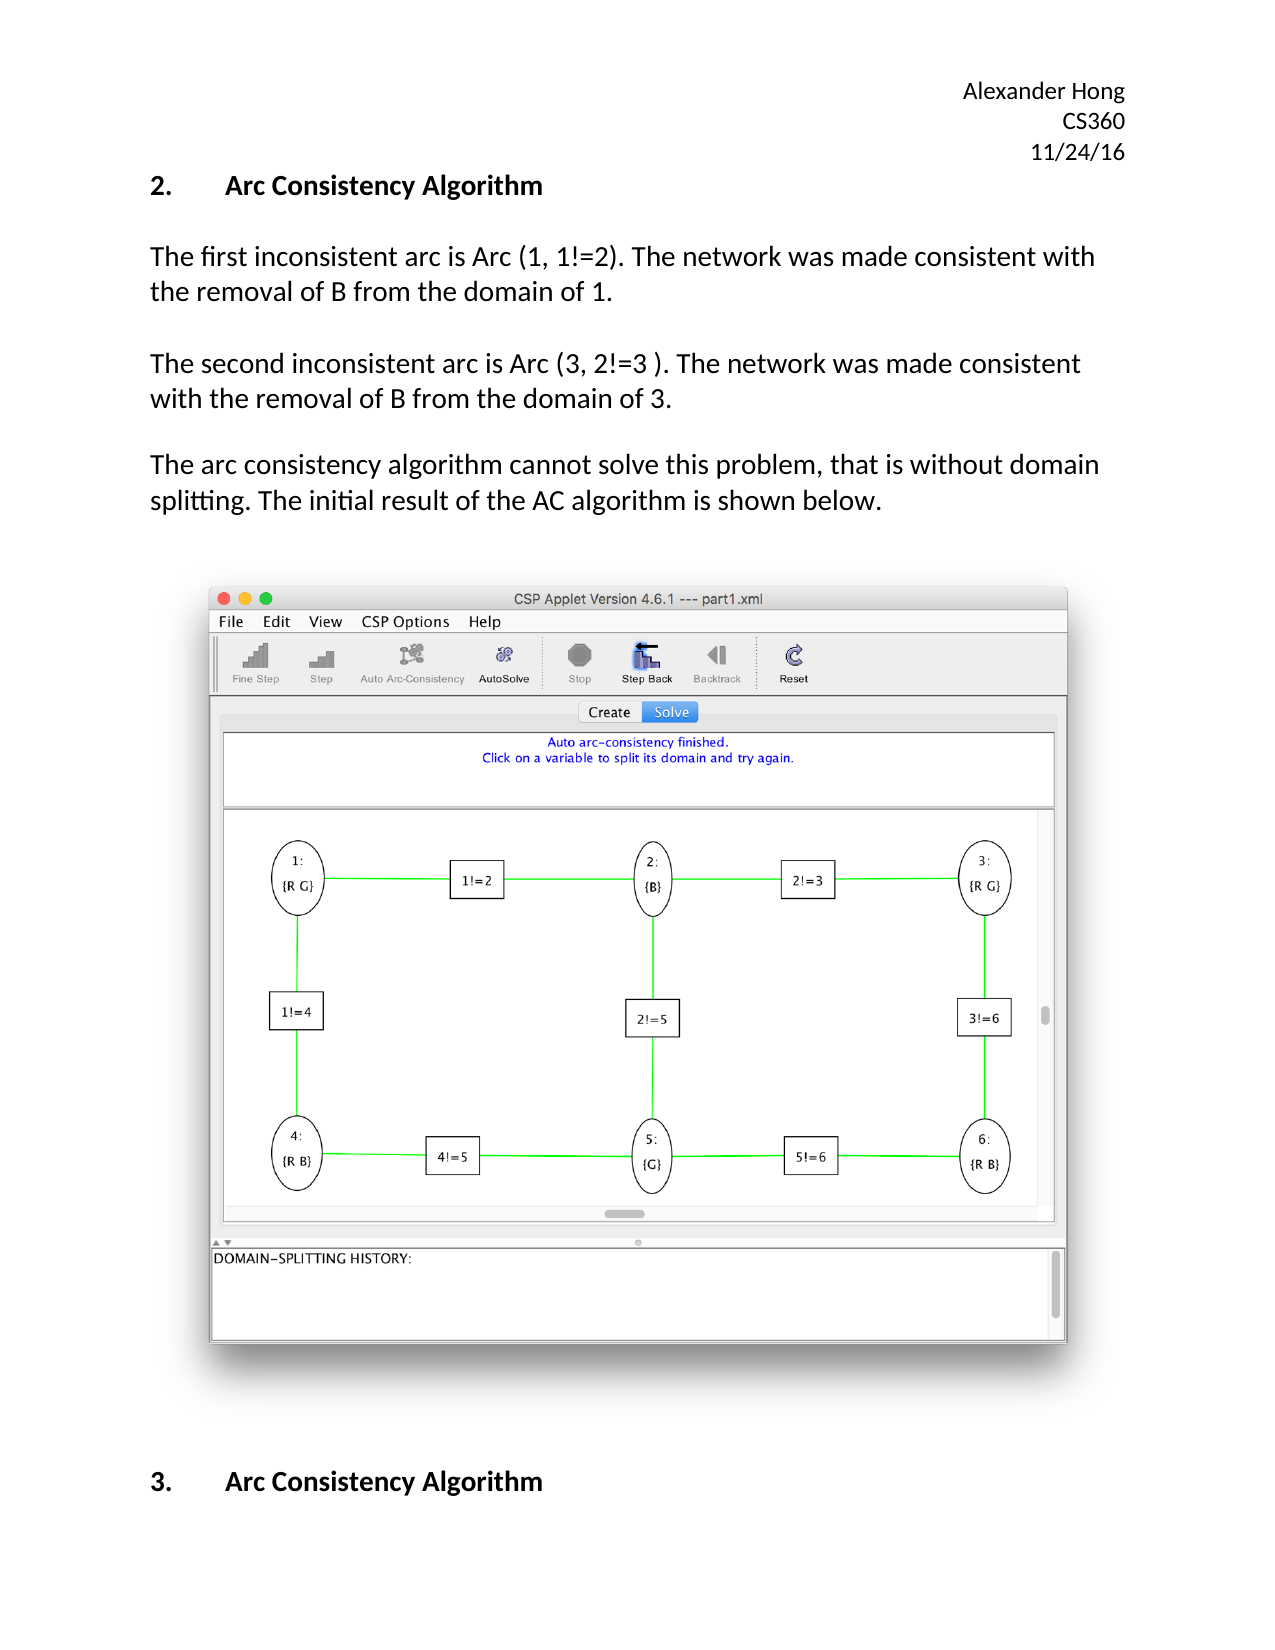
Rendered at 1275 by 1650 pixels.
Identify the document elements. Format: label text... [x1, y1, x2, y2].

text The arc consistency algorithm cannot solve this problem, that is without domain splitting. The initial result of the AC algorithm is shown below. [150, 446, 1125, 518]
text The second inconsistent arc is Arc (3, 2!=3 ). The network was made consistent with the removal of B from the domain of 3. [150, 345, 1125, 416]
list Arc Consistency Algorithm [150, 167, 1125, 202]
list Arc Consistency Algorithm [150, 1463, 1125, 1499]
picture [150, 553, 1125, 1428]
text The first inconsistent arc is Arc (1, 1!=2). The network was made consistent with the removal of B from the domain of 1. [150, 238, 1125, 309]
